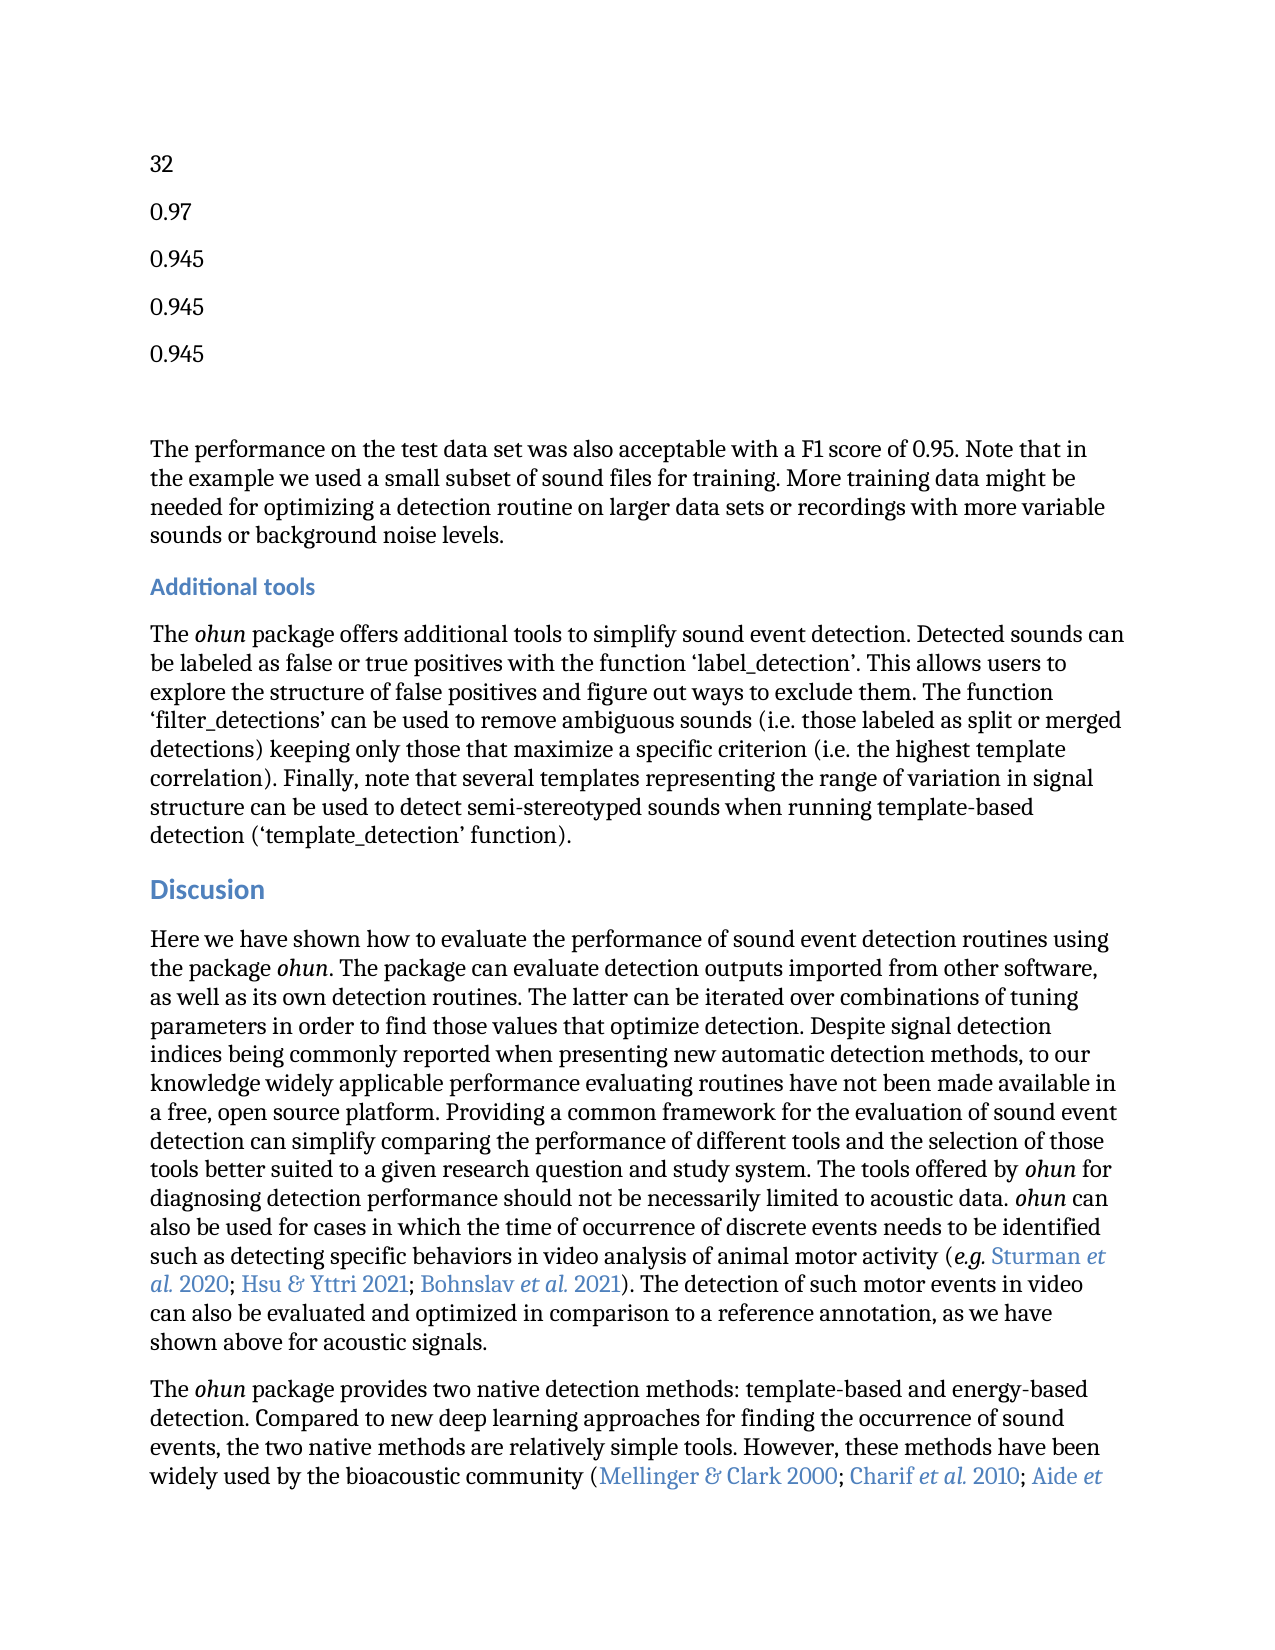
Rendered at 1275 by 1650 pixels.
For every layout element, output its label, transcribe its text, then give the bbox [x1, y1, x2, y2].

subtitle Additional tools [150, 571, 1125, 601]
text 0.97 [150, 197, 1125, 226]
text 0.945 [150, 292, 1125, 321]
text The performance on the test data set was also acceptable with a F1 score of 0.95. Note that in the example we used a small subset of sound files for training. More training data might be needed for optimizing a detection routine on larger data sets or recordings with more variable sounds or background noise levels. [150, 435, 1125, 550]
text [150, 1375, 1125, 1490]
text The ohun package offers additional tools to simplify sound event detection. Detected sounds can be labeled as false or true positives with the function ‘label_detection’. This allows users to explore the structure of false positives and figure out ways to exclude them. The function ‘filter_detections’ can be used to remove ambiguous sounds (i.e. those labeled as split or merged detections) keeping only those that maximize a specific criterion (i.e. the highest template correlation). Finally, note that several templates representing the range of variation in signal structure can be used to detect semi-stereotyped sounds when running template-based detection (‘template_detection’ function). [150, 620, 1125, 850]
subtitle Discusion [150, 871, 1125, 907]
text Here we have shown how to evaluate the performance of sound event detection routines using the package ohun. The package can evaluate detection outputs imported from other software, as well as its own detection routines. The latter can be iterated over combinations of tuning parameters in order to find those values that optimize detection. Despite signal detection indices being commonly reported when presenting new automatic detection methods, to our knowledge widely applicable performance evaluating routines have not been made available in a free, open source platform. Providing a common framework for the evaluation of sound event detection can simplify comparing the performance of different tools and the selection of those tools better suited to a given research question and study system. The tools offered by ohun for diagnosing detection performance should not be necessarily limited to acoustic data. ohun can also be used for cases in which the time of occurrence of discrete events needs to be identified such as detecting specific behaviors in video analysis of animal motor activity (e.g. Sturman et al. 2020; Hsu & Yttri 2021; Bohnslav et al. 2021). The detection of such motor events in video can also be evaluated and optimized in comparison to a reference annotation, as we have shown above for acoustic signals. [150, 925, 1125, 1357]
text 0.945 [150, 340, 1125, 369]
text 0.945 [150, 245, 1125, 274]
text 32 [150, 150, 1125, 179]
